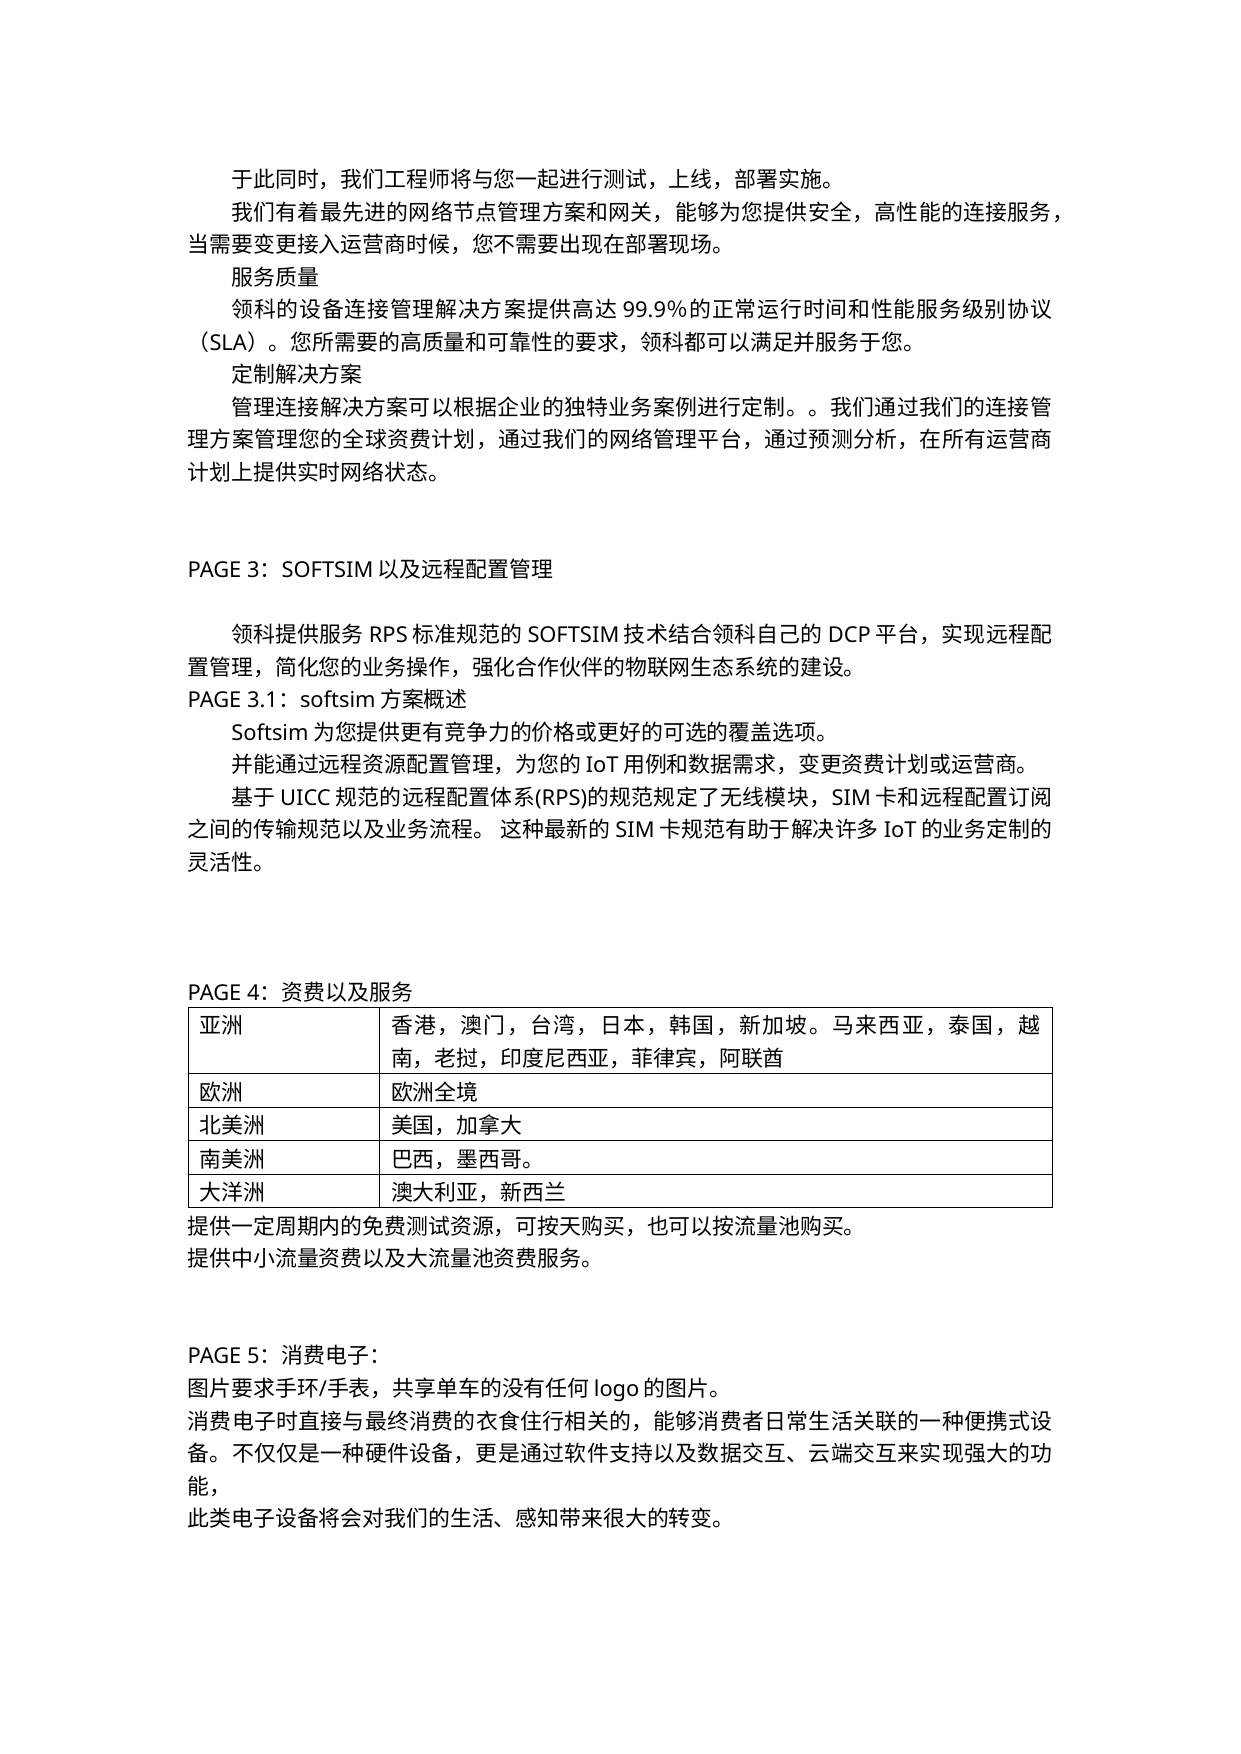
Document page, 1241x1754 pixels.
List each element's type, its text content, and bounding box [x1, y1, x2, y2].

text PAGE 3：SOFTSIM以及远程配置管理 [187, 552, 1053, 584]
table_cell 北美洲 [189, 1108, 379, 1140]
text 领科提供服务RPS标准规范的SOFTSIM技术结合领科自己的DCP平台，实现远程配置管理，简化您的业务操作，强化合作伙伴的物联网生态系统的建设。 [187, 617, 1053, 682]
text 我们有着最先进的网络节点管理方案和网关，能够为您提供安全，高性能的连接服务，当需要变更接入运营商时候，您不需要出现在部署现场。 [187, 194, 1053, 259]
table_cell 欧洲 [189, 1074, 379, 1107]
text 管理连接解决方​​案可以根据企业的独特业务案例进行定制。。我们通过我们的连接管理方案管理您的全球资费计划，通过我们的网络管理平台，通过预测分析，在所有运营商计划上提供实时网络状态。 [187, 389, 1053, 487]
table_cell 南美洲 [189, 1141, 379, 1174]
text 并能通过远程资源配置管理，为您的IoT用例和数据需求，变更资费计划或运营商。 [187, 747, 1053, 779]
text PAGE 3.1：softsim方案概述 [187, 682, 1053, 714]
text 领科的设备连接管理解决方​​案提供高达99.9％的正常运行时间和性能服务级别协议（SLA）。您所需要的高质量和可靠性的要求，领科都可以满足并服务于您。 [187, 292, 1053, 357]
table_cell 美国，加拿大 [380, 1108, 1052, 1140]
text 提供中小流量资费以及大流量池资费服务。 [187, 1241, 1053, 1273]
text PAGE 5：消费电子： [187, 1338, 1053, 1371]
table_cell 欧洲全境 [380, 1074, 1052, 1107]
table_cell 澳大利亚，新西兰 [380, 1175, 1052, 1207]
text 消费电子时直接与最终消费的衣食住行相关的，能够消费者日常生活关联的一种便携式设备。不仅仅是一种硬件设备，更是通过软件支持以及数据交互、云端交互来实现强大的功能， [187, 1403, 1053, 1501]
table_header 亚洲 [189, 1008, 379, 1073]
table_cell 巴西，墨西哥。 [380, 1141, 1052, 1174]
text 定制解决方案 [187, 357, 1053, 389]
table_header 香港，澳门，台湾，日本，韩国，新加坡。马来西亚，泰国，越南，老挝，印度尼西亚，菲律宾，阿联酋 [380, 1008, 1052, 1073]
table_cell 大洋洲 [189, 1175, 379, 1207]
text 基于UICC规范的远程配置体系(RPS)的规范规定了无线模块，SIM卡和远程配置订阅之间的传输规范以及业务流程。 这种最新的SIM卡规范有助于解决许多IoT的业务定制的灵活性。 [187, 779, 1053, 877]
text 服务质量 [187, 259, 1053, 292]
text Softsim为您提供更有竞争力的价格或更好的可选的覆盖选项。 [187, 714, 1053, 747]
text PAGE 4：资费以及服务 [187, 974, 1053, 1007]
text 图片要求手环/手表，共享单车的没有任何logo的图片。 [187, 1371, 1053, 1403]
text 于此同时，我们工程师将与您一起进行测试，上线，部署实施。 [187, 162, 1053, 194]
text 此类电子设备将会对我们的生活、感知带来很大的转变。 [187, 1501, 1053, 1533]
text 提供一定周期内的免费测试资源，可按天购买，也可以按流量池购买。 [187, 1208, 1053, 1241]
